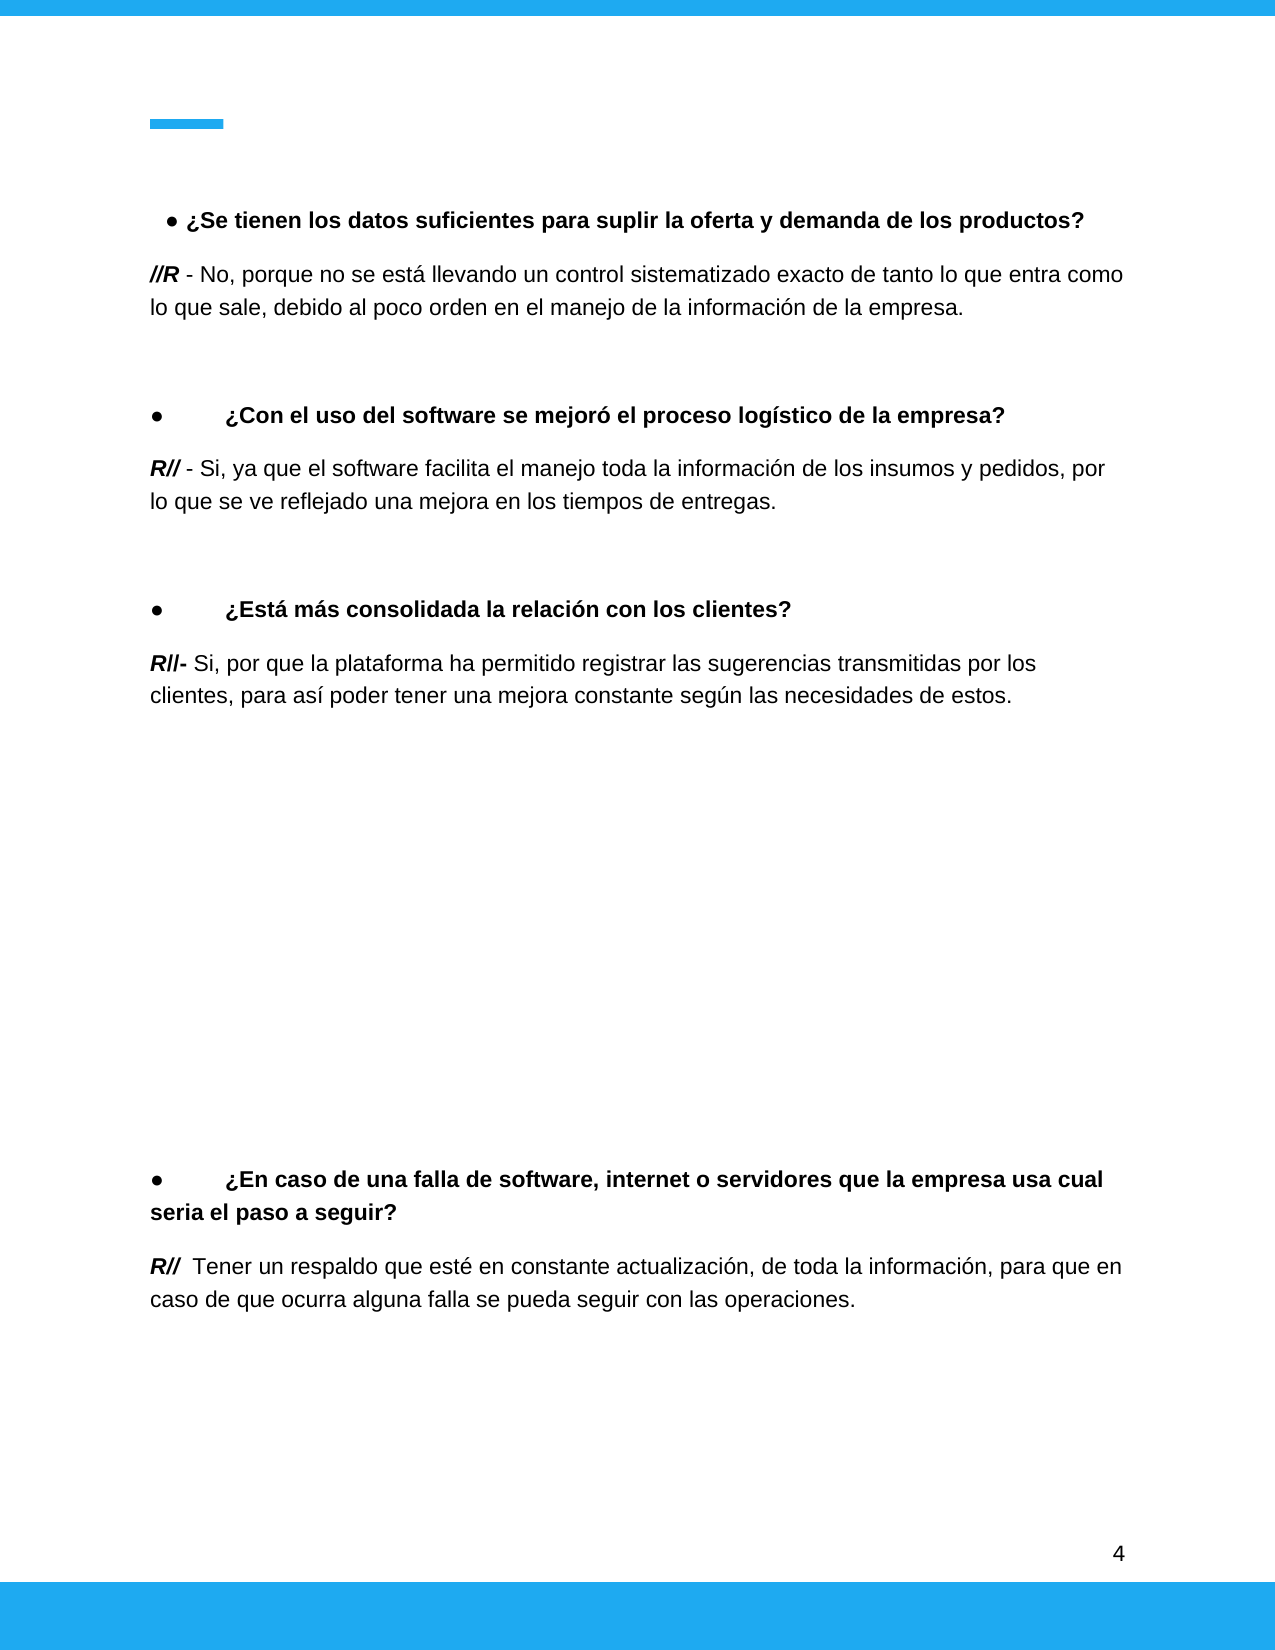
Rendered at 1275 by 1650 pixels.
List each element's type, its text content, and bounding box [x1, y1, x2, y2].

list ¿Con el uso del software se mejoró el proceso logístico de la empresa? [150, 402, 1125, 428]
picture [0, 1582, 1275, 1650]
list ¿En caso de una falla de software, internet o servidores que la empresa usa cual seria el paso a seguir? [150, 1166, 1125, 1226]
text //R - No, porque no se está llevando un control sistematizado exacto de tanto lo que entra como lo que sale, debido al poco orden en el manejo de la información de la empresa. [150, 261, 1125, 321]
list ¿Se tienen los datos suficientes para suplir la oferta y demanda de los productos? [165, 207, 1125, 234]
picture [150, 119, 224, 129]
list ¿Está más consolidada la relación con los clientes? [150, 596, 1125, 622]
text R// Tener un respaldo que esté en constante actualización, de toda la información, para que en caso de que ocurra alguna falla se pueda seguir con las operaciones. [150, 1253, 1125, 1312]
text R// - Si, ya que el software facilita el manejo toda la información de los insumos y pedidos, por lo que se ve reflejado una mejora en los tiempos de entregas. [150, 455, 1125, 515]
text R//- Si, por que la plataforma ha permitido registrar las sugerencias transmitidas por los clientes, para así poder tener una mejora constante según las necesidades de estos. [150, 649, 1125, 709]
picture [0, 0, 1275, 16]
